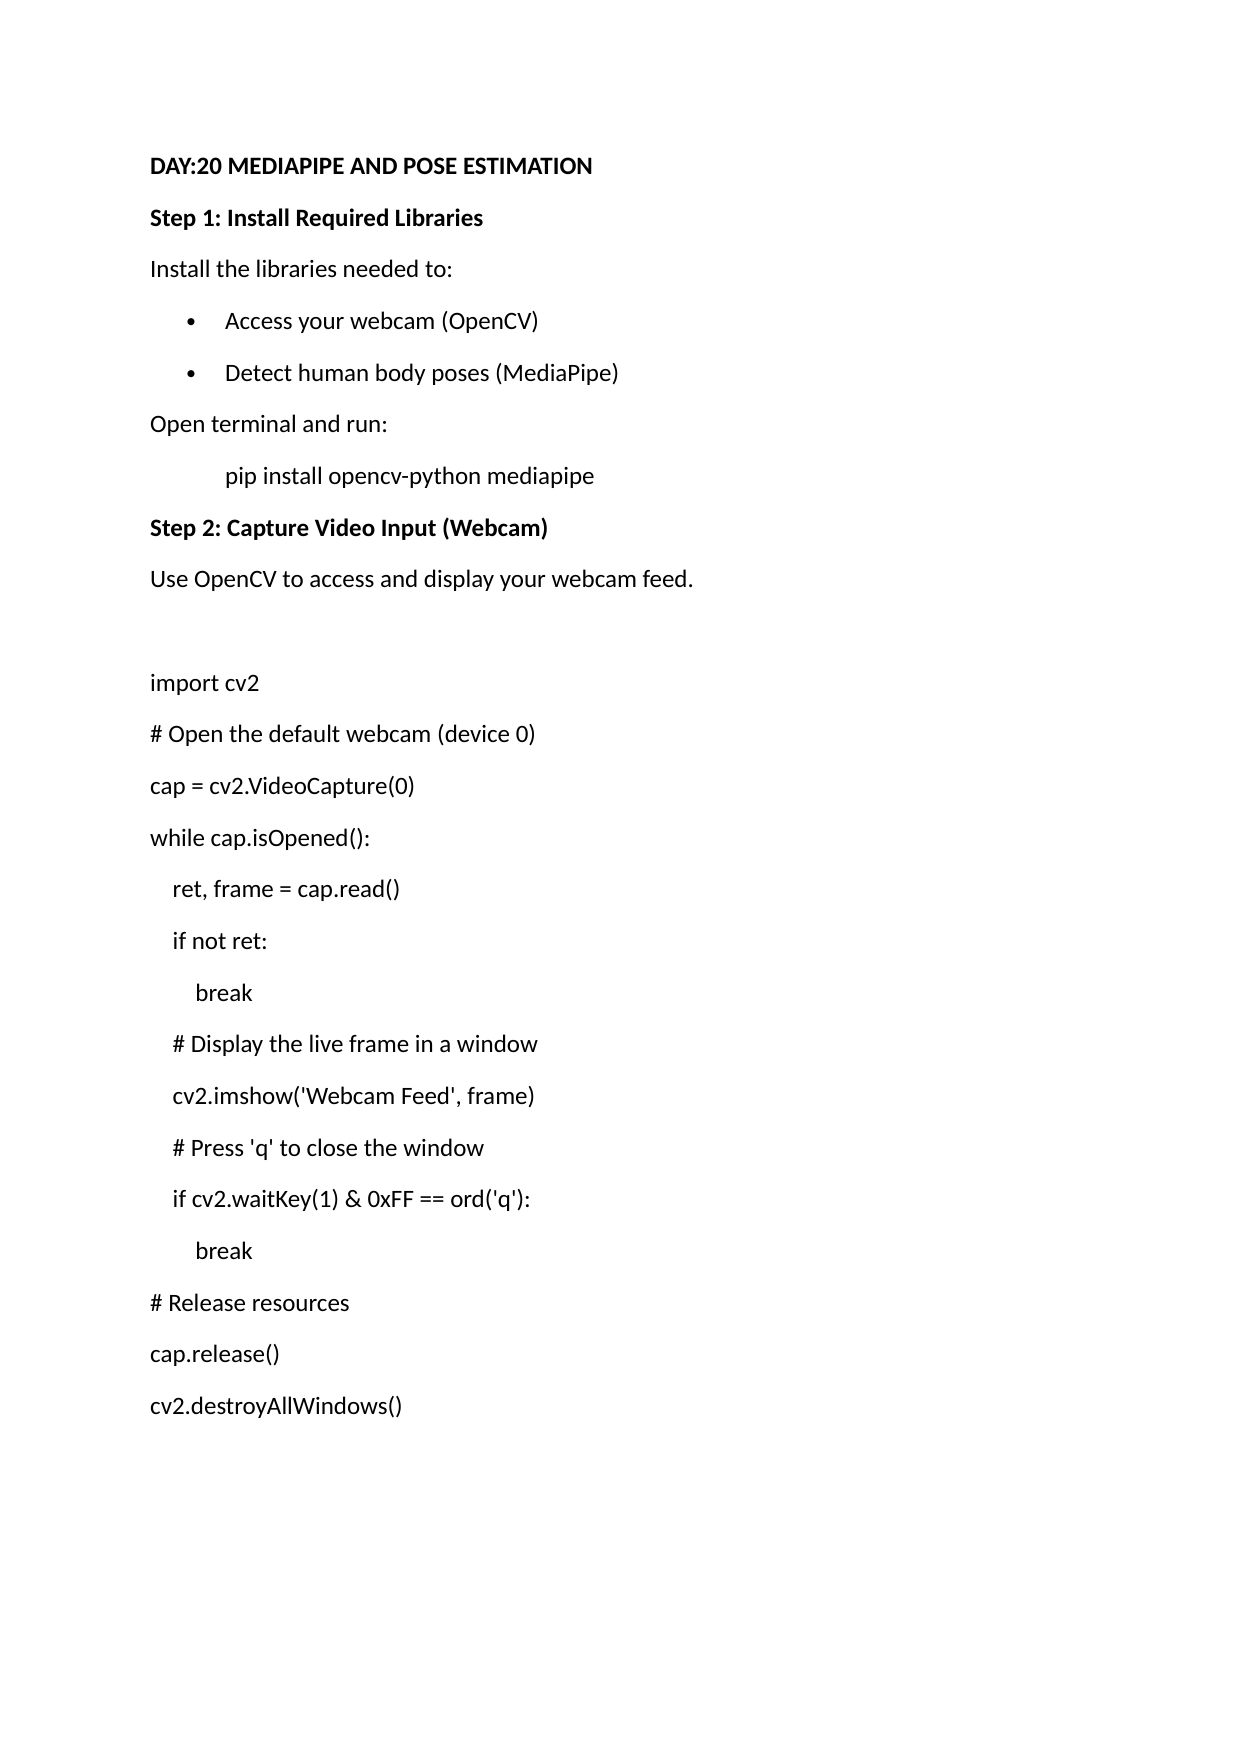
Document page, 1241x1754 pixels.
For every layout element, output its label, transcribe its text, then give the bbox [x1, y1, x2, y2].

text Step 2: Capture Video Input (Webcam) [150, 512, 1090, 542]
text DAY:20 MEDIAPIPE AND POSE ESTIMATION [150, 150, 1090, 181]
text break [150, 977, 1090, 1007]
text Install the libraries needed to: [150, 253, 1090, 284]
list Access your webcam (OpenCV) [187, 305, 1090, 336]
text cap = cv2.VideoCapture(0) [150, 770, 1090, 801]
text cap.release() [150, 1338, 1090, 1369]
text # Display the live frame in a window [150, 1028, 1090, 1059]
text Use OpenCV to access and display your webcam feed. [150, 563, 1090, 594]
text Open terminal and run: [150, 408, 1090, 439]
text Step 1: Install Required Libraries [150, 202, 1090, 232]
text ret, frame = cap.read() [150, 873, 1090, 904]
text # Release resources [150, 1287, 1090, 1317]
text if not ret: [150, 925, 1090, 956]
text break [150, 1235, 1090, 1266]
text while cap.isOpened(): [150, 822, 1090, 852]
text import cv2 [150, 667, 1090, 697]
text cv2.imshow('Webcam Feed', frame) [150, 1080, 1090, 1111]
text pip install opencv-python mediapipe [150, 460, 1090, 491]
text # Press 'q' to close the window [150, 1132, 1090, 1162]
list Detect human body poses (MediaPipe) [187, 357, 1090, 387]
text cv2.destroyAllWindows() [150, 1390, 1090, 1421]
text # Open the default webcam (device 0) [150, 718, 1090, 749]
text if cv2.waitKey(1) & 0xFF == ord('q'): [150, 1183, 1090, 1214]
